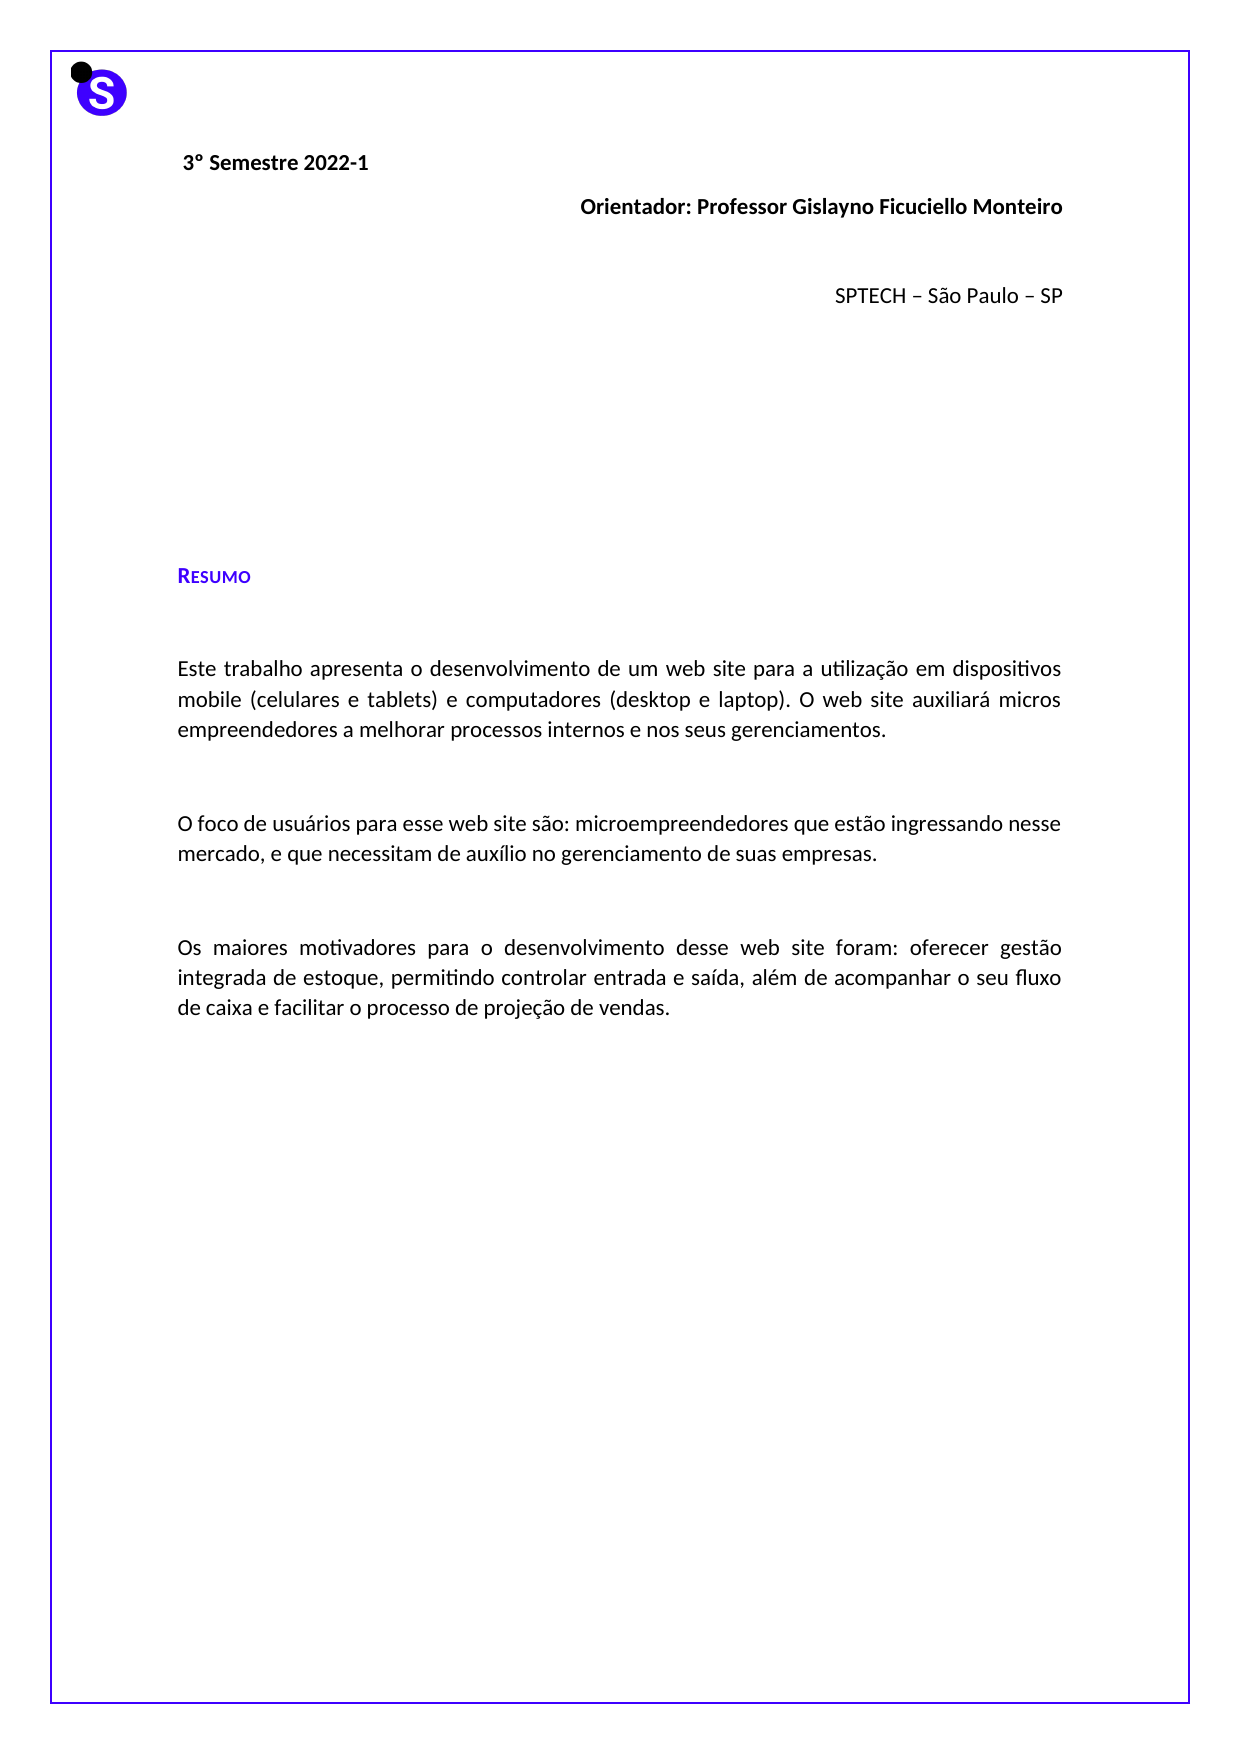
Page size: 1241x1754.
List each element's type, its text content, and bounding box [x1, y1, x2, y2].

text O foco de usuários para esse web site são: microempreendedores que estão ingressando nesse mercado, e que necessitam de auxílio no gerenciamento de suas empresas. [177, 809, 1063, 867]
text Este trabalho apresenta o desenvolvimento de um web site para a utilização em dispositivos mobile (celulares e tablets) e computadores (desktop e laptop). O web site auxiliará micros empreendedores a melhorar processos internos e nos seus gerenciamentos. [177, 654, 1063, 743]
text 3º Semestre 2022-1 [177, 148, 1063, 176]
text SPTECH – São Paulo – SP [177, 282, 1063, 310]
picture [71, 56, 130, 116]
text Resumo [177, 561, 1063, 589]
text Os maiores motivadores para o desenvolvimento desse web site foram: oferecer gestão integrada de estoque, permitindo controlar entrada e saída, além de acompanhar o seu fluxo de caixa e facilitar o processo de projeção de vendas. [177, 933, 1063, 1021]
text Orientador: Professor Gislayno Ficuciello Monteiro [177, 192, 1063, 220]
